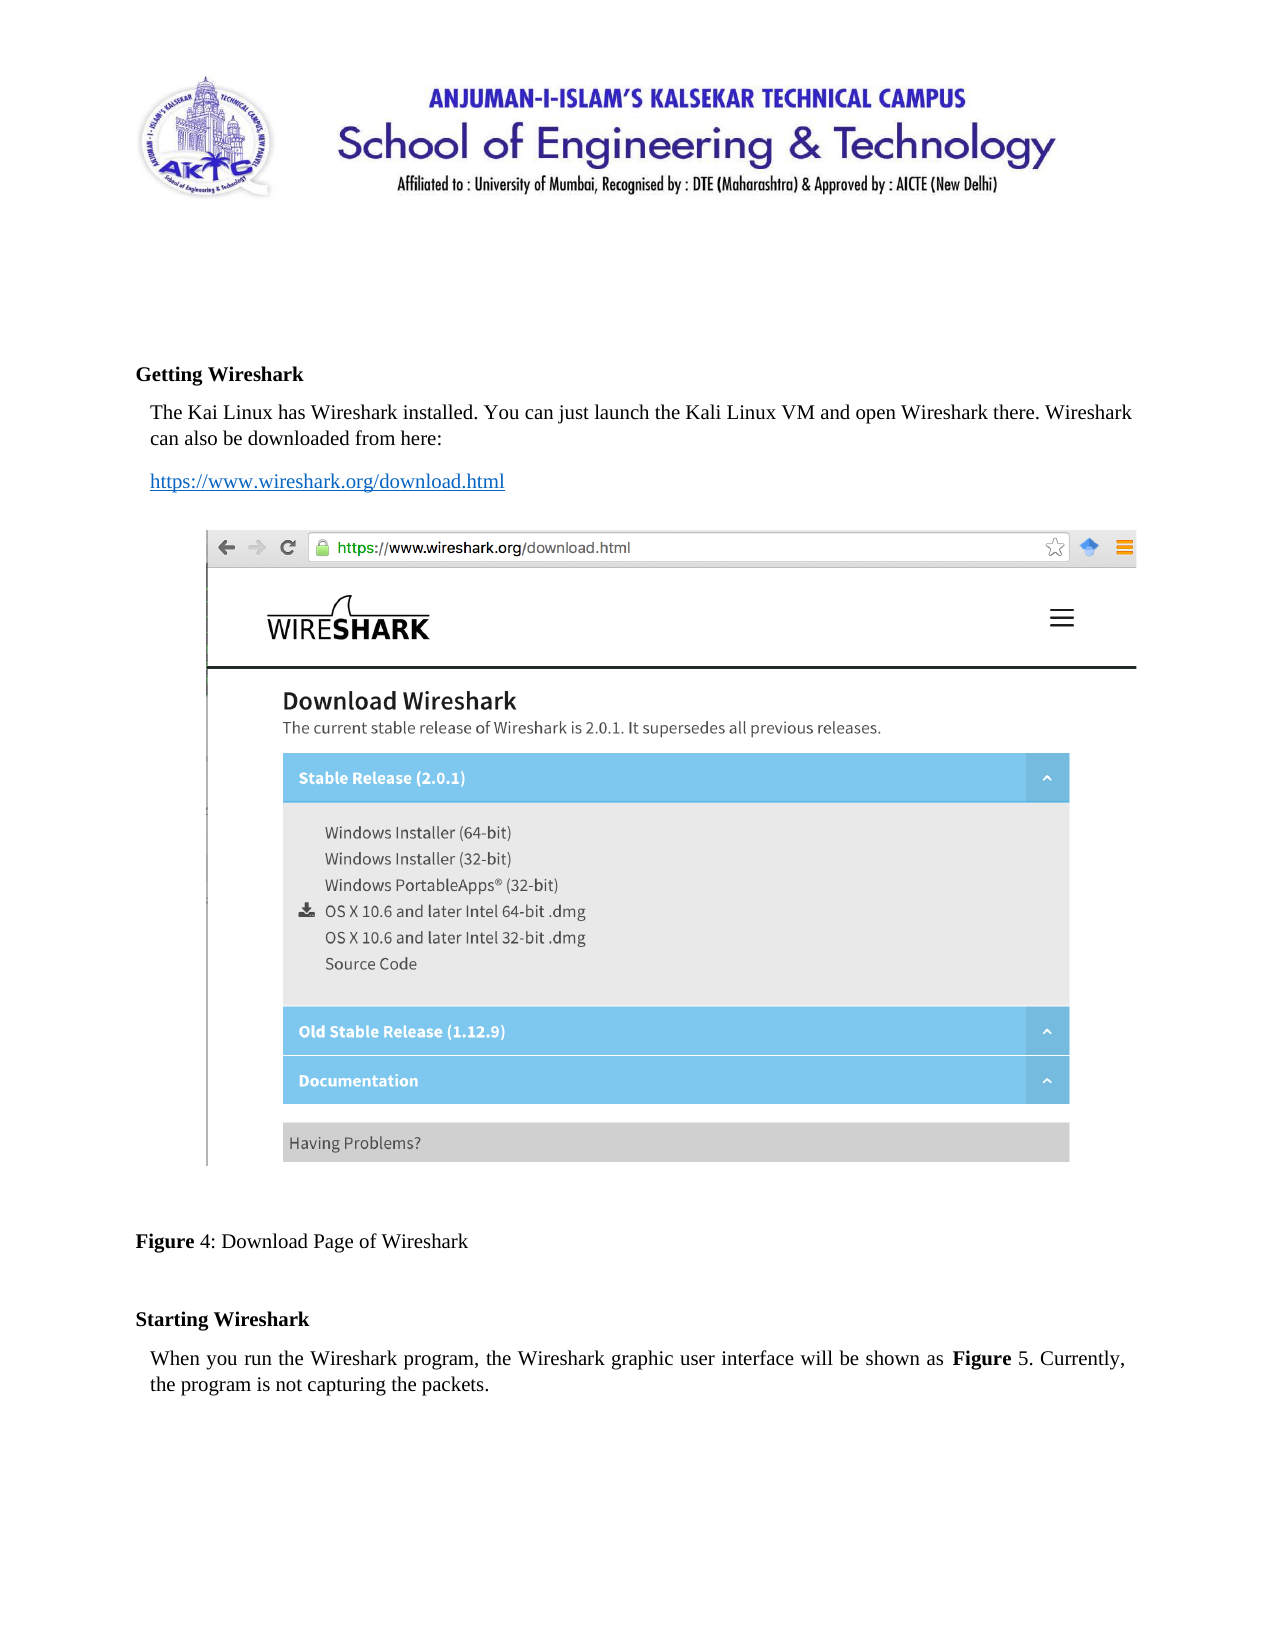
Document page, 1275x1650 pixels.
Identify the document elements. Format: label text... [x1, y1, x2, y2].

subtitle Starting Wireshark [135, 1307, 1160, 1331]
picture [129, 75, 1135, 202]
text When you run the Wireshark program, the Wireshark graphic user interface will be shown as Figure 5. Currently, the program is not capturing the packets. [150, 1346, 1125, 1396]
text https://www.wireshark.org/download.html [150, 469, 1160, 493]
text The Kai Linux has Wireshark installed. You can just launch the Kali Linux VM and open Wireshark there. Wireshark can also be downloaded from here: [150, 400, 1160, 450]
subtitle Getting Wireshark [135, 362, 1160, 386]
text Figure 4: Download Page of Wireshark [135, 1228, 1160, 1253]
picture [206, 530, 1137, 1166]
